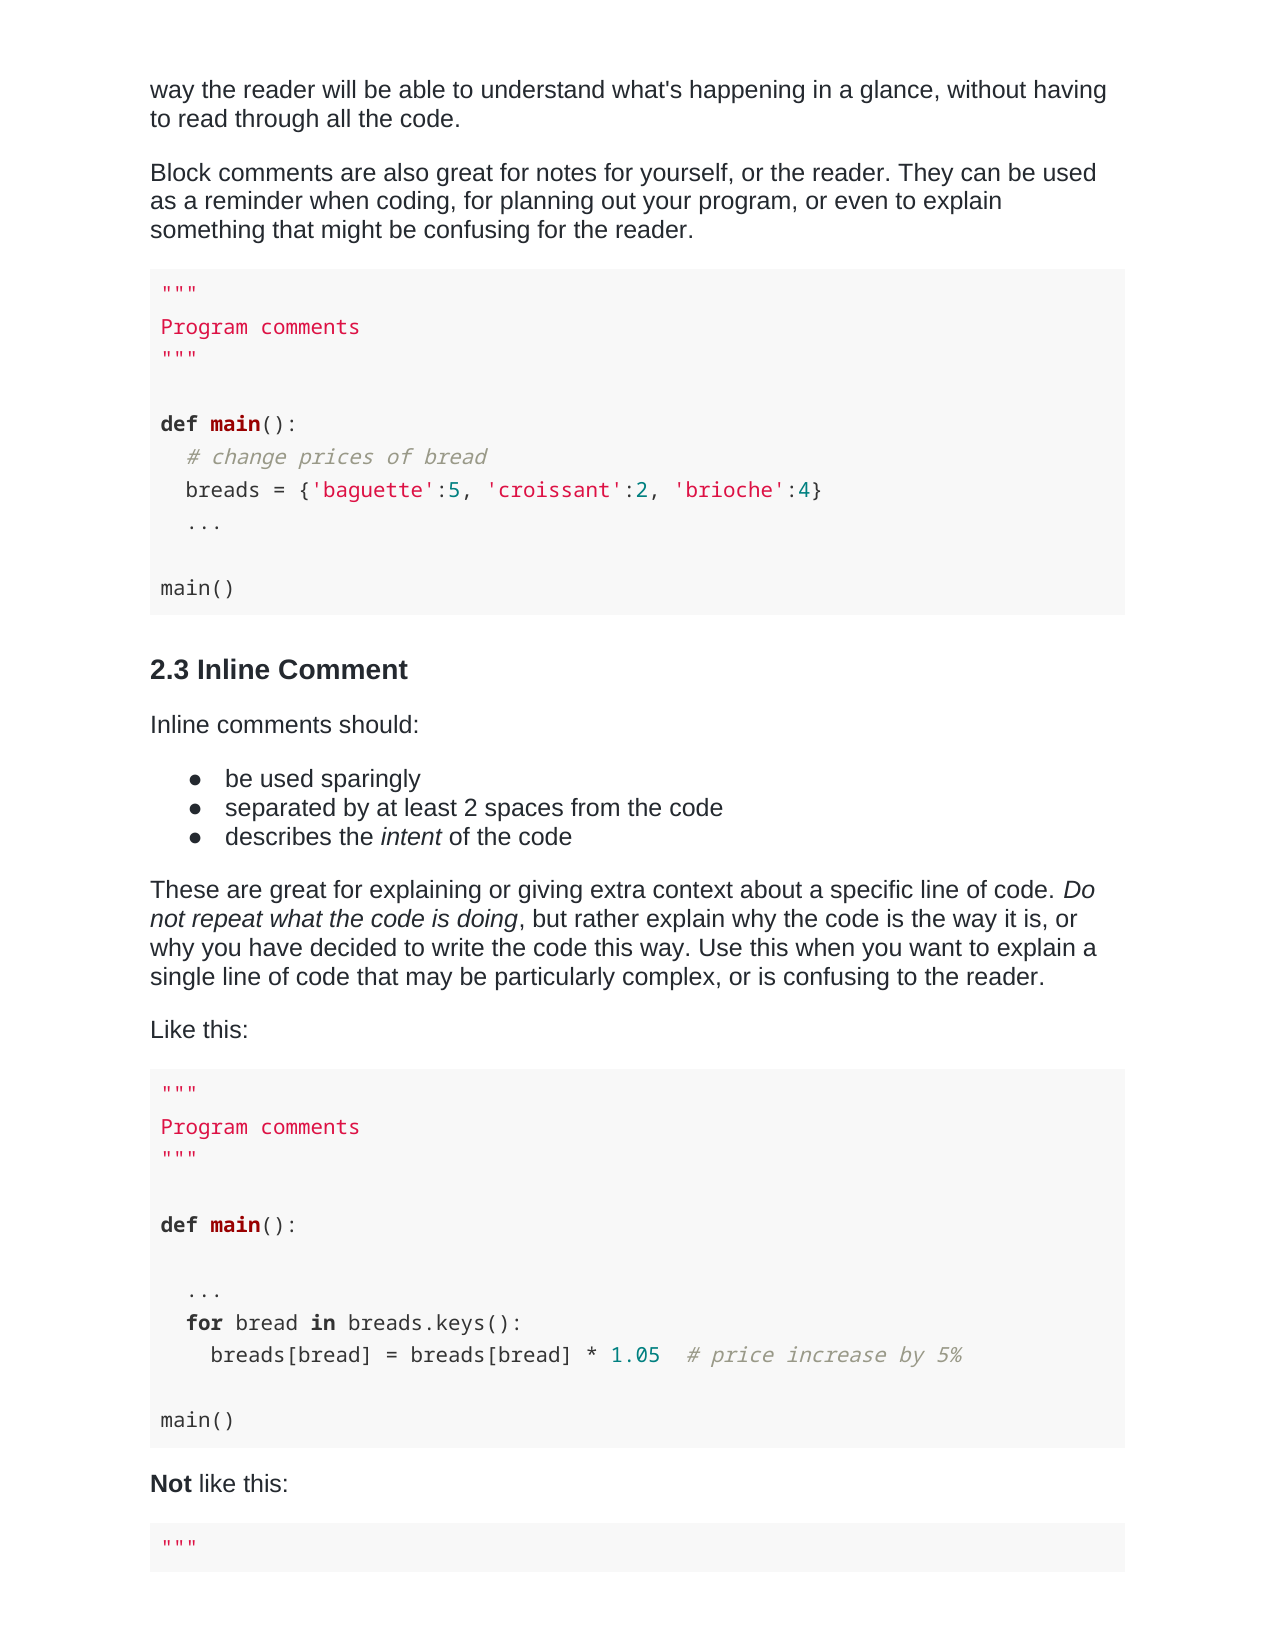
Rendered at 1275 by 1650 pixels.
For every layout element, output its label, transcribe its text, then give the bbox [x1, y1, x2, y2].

list describes the intent of the code [187, 821, 1125, 850]
table_header """ Program comments """ def main(): # change prices of bread breads = {'baguette':5, 'croissant':2, 'brioche':4} ... main() [150, 269, 1125, 615]
text Block comments are also great for notes for yourself, or the reader. They can be used as a reminder when coding, for planning out your program, or even to explain something that might be confusing for the reader. [150, 157, 1125, 244]
text These are great for explaining or giving extra context about a specific line of code. Do not repeat what the code is doing, but rather explain why the code is the way it is, or why you have decided to write the code this way. Use this when you want to explain a single line of code that may be particularly complex, or is confusing to the reader. [150, 875, 1125, 990]
text Like this: [150, 1015, 1125, 1044]
table_header """ Program comments """ def main(): ... for bread in breads.keys(): breads[bread] = breads[bread] * 1.05 # price increase by 5% main() [150, 1069, 1125, 1448]
subtitle 2.3 Inline Comment [150, 653, 1125, 685]
list separated by at least 2 spaces from the code [187, 793, 1125, 821]
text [150, 75, 1125, 132]
text Not like this: [150, 1469, 1125, 1498]
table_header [150, 1523, 1125, 1572]
text Inline comments should: [150, 710, 1125, 739]
list be used sparingly [187, 764, 1125, 793]
